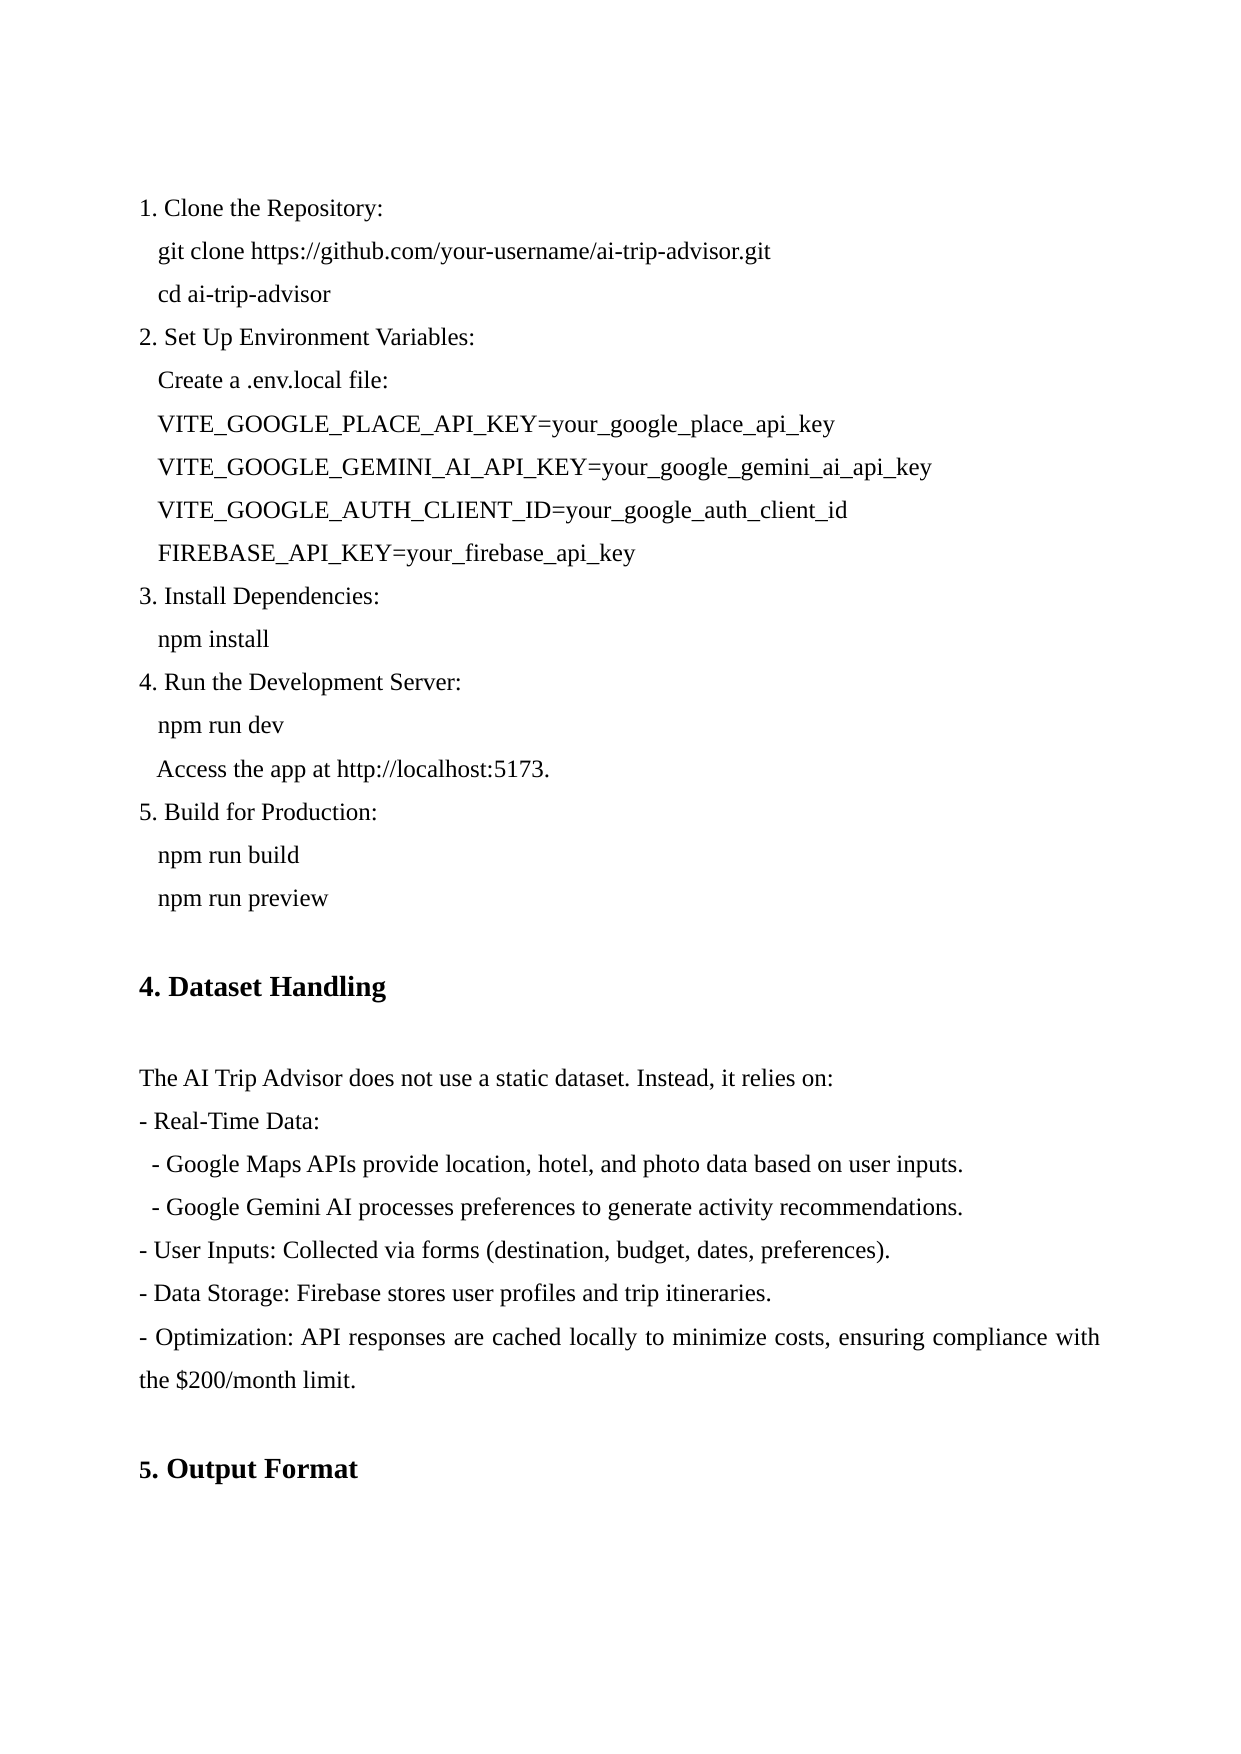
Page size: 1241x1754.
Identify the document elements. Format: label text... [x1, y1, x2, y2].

text FIREBASE_API_KEY=your_firebase_api_key [139, 538, 1101, 567]
text 4. Run the Development Server: [139, 667, 1101, 696]
text - Optimization: API responses are cached locally to minimize costs, ensuring compliance with the $200/month limit. [139, 1322, 1101, 1393]
text 2. Set Up Environment Variables: [139, 322, 1101, 351]
text Access the app at http://localhost:5173. [139, 754, 1101, 782]
text 5. Output Format [139, 1451, 1101, 1484]
text 4. Dataset Handling [139, 969, 1101, 1003]
text npm run preview [139, 883, 1101, 912]
text 5. Build for Production: [139, 797, 1101, 826]
text 1. Clone the Repository: [139, 193, 1101, 222]
text VITE_GOOGLE_GEMINI_AI_API_KEY=your_google_gemini_ai_api_key [139, 452, 1101, 481]
text The AI Trip Advisor does not use a static dataset. Instead, it relies on: [139, 1063, 1101, 1092]
text npm run build [139, 840, 1101, 869]
text npm install [139, 624, 1101, 653]
text VITE_GOOGLE_AUTH_CLIENT_ID=your_google_auth_client_id [139, 495, 1101, 524]
text cd ai-trip-advisor [139, 279, 1101, 308]
text - Data Storage: Firebase stores user profiles and trip itineraries. [139, 1278, 1101, 1307]
text Create a .env.local file: [139, 366, 1101, 394]
text npm run dev [139, 711, 1101, 739]
text - Real-Time Data: [139, 1106, 1101, 1135]
text git clone https://github.com/your-username/ai-trip-advisor.git [139, 236, 1101, 265]
text VITE_GOOGLE_PLACE_API_KEY=your_google_place_api_key [139, 409, 1101, 437]
text - Google Gemini AI processes preferences to generate activity recommendations. [139, 1192, 1101, 1221]
text 3. Install Dependencies: [139, 581, 1101, 610]
text - Google Maps APIs provide location, hotel, and photo data based on user inputs. [139, 1149, 1101, 1178]
text - User Inputs: Collected via forms (destination, budget, dates, preferences). [139, 1235, 1101, 1264]
